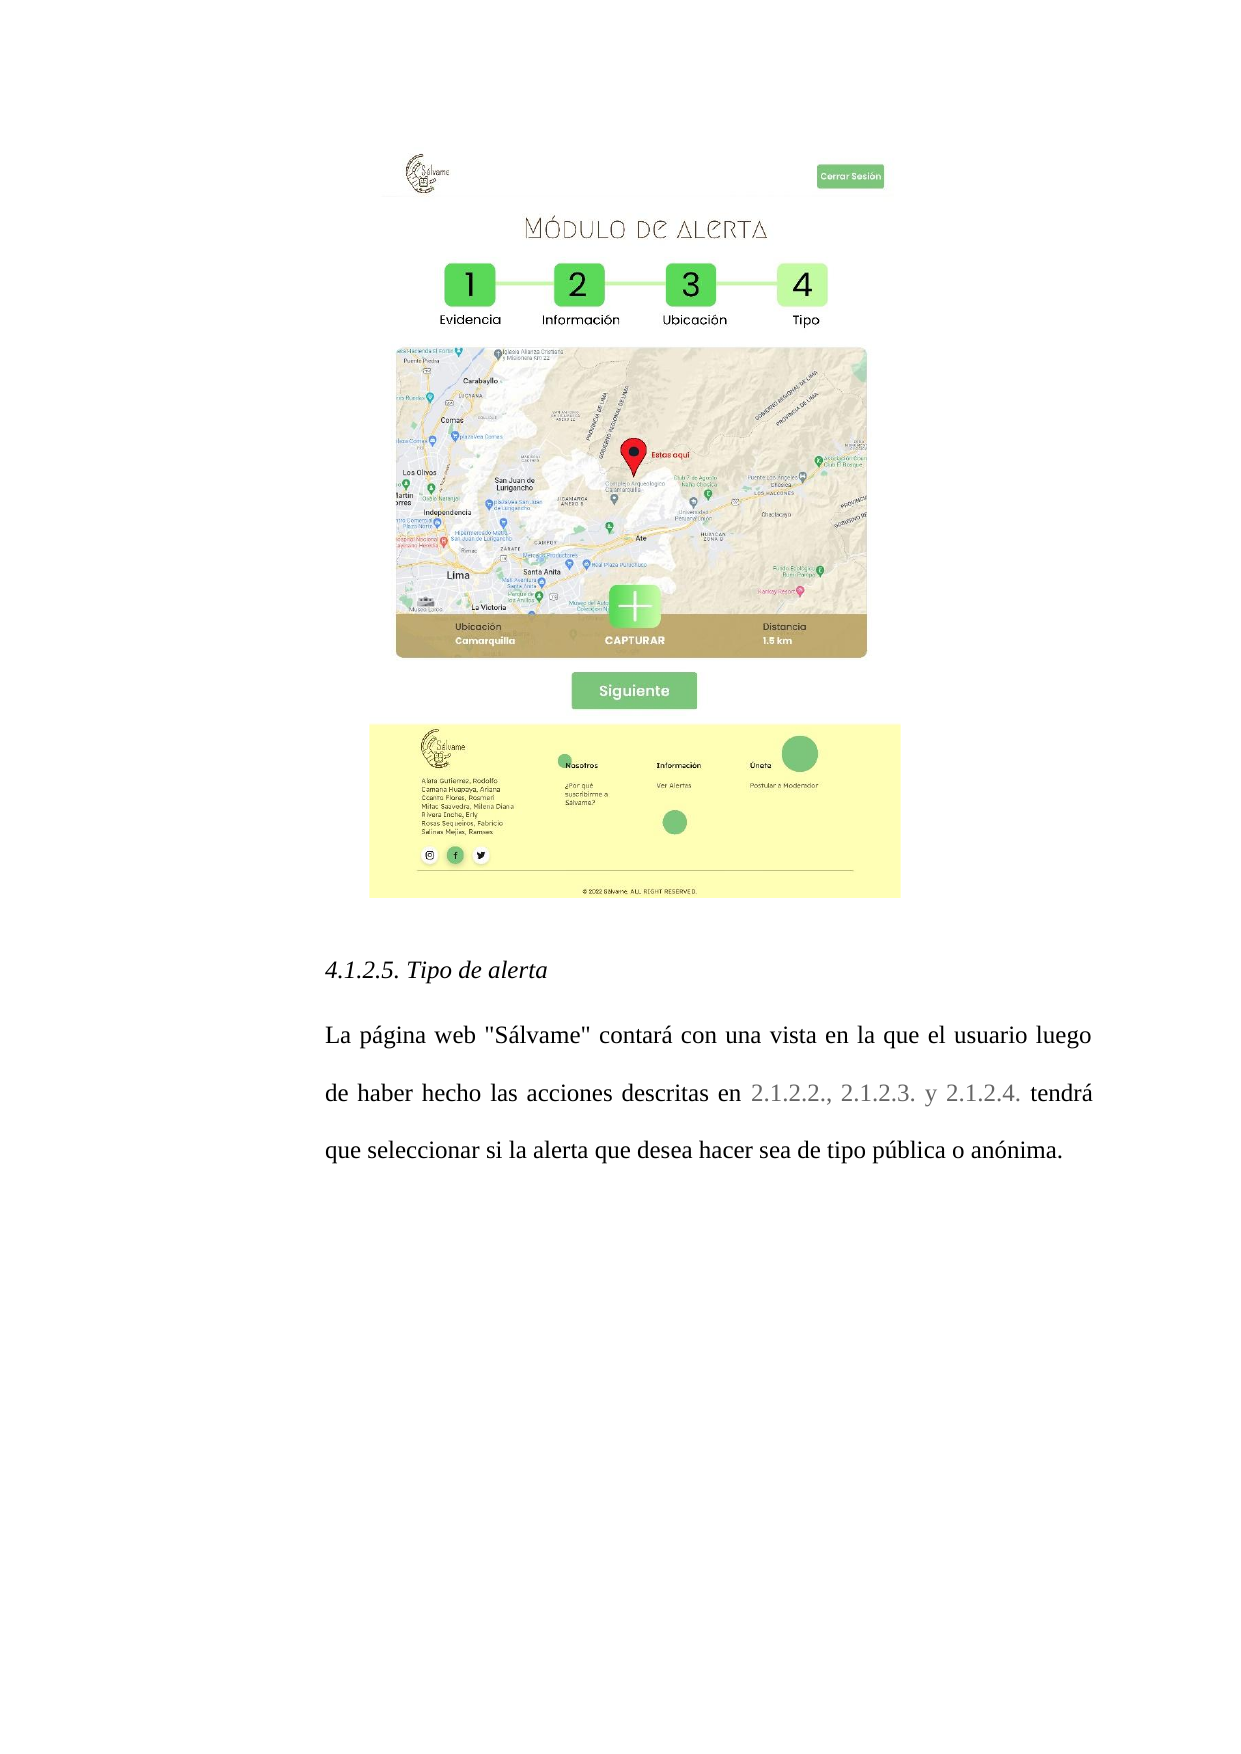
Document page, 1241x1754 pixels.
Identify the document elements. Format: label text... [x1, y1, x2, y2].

subtitle 4.1.2.5. Tipo de alerta [251, 955, 1093, 983]
picture [369, 147, 901, 898]
text La página web "Sálvame" contará con una vista en la que el usuario luego de haber hecho las acciones descritas en 2.1.2.2., 2.1.2.3. y 2.1.2.4. tendrá que seleccionar si la alerta que desea hacer sea de tipo pública o anónima. [325, 1021, 1093, 1164]
